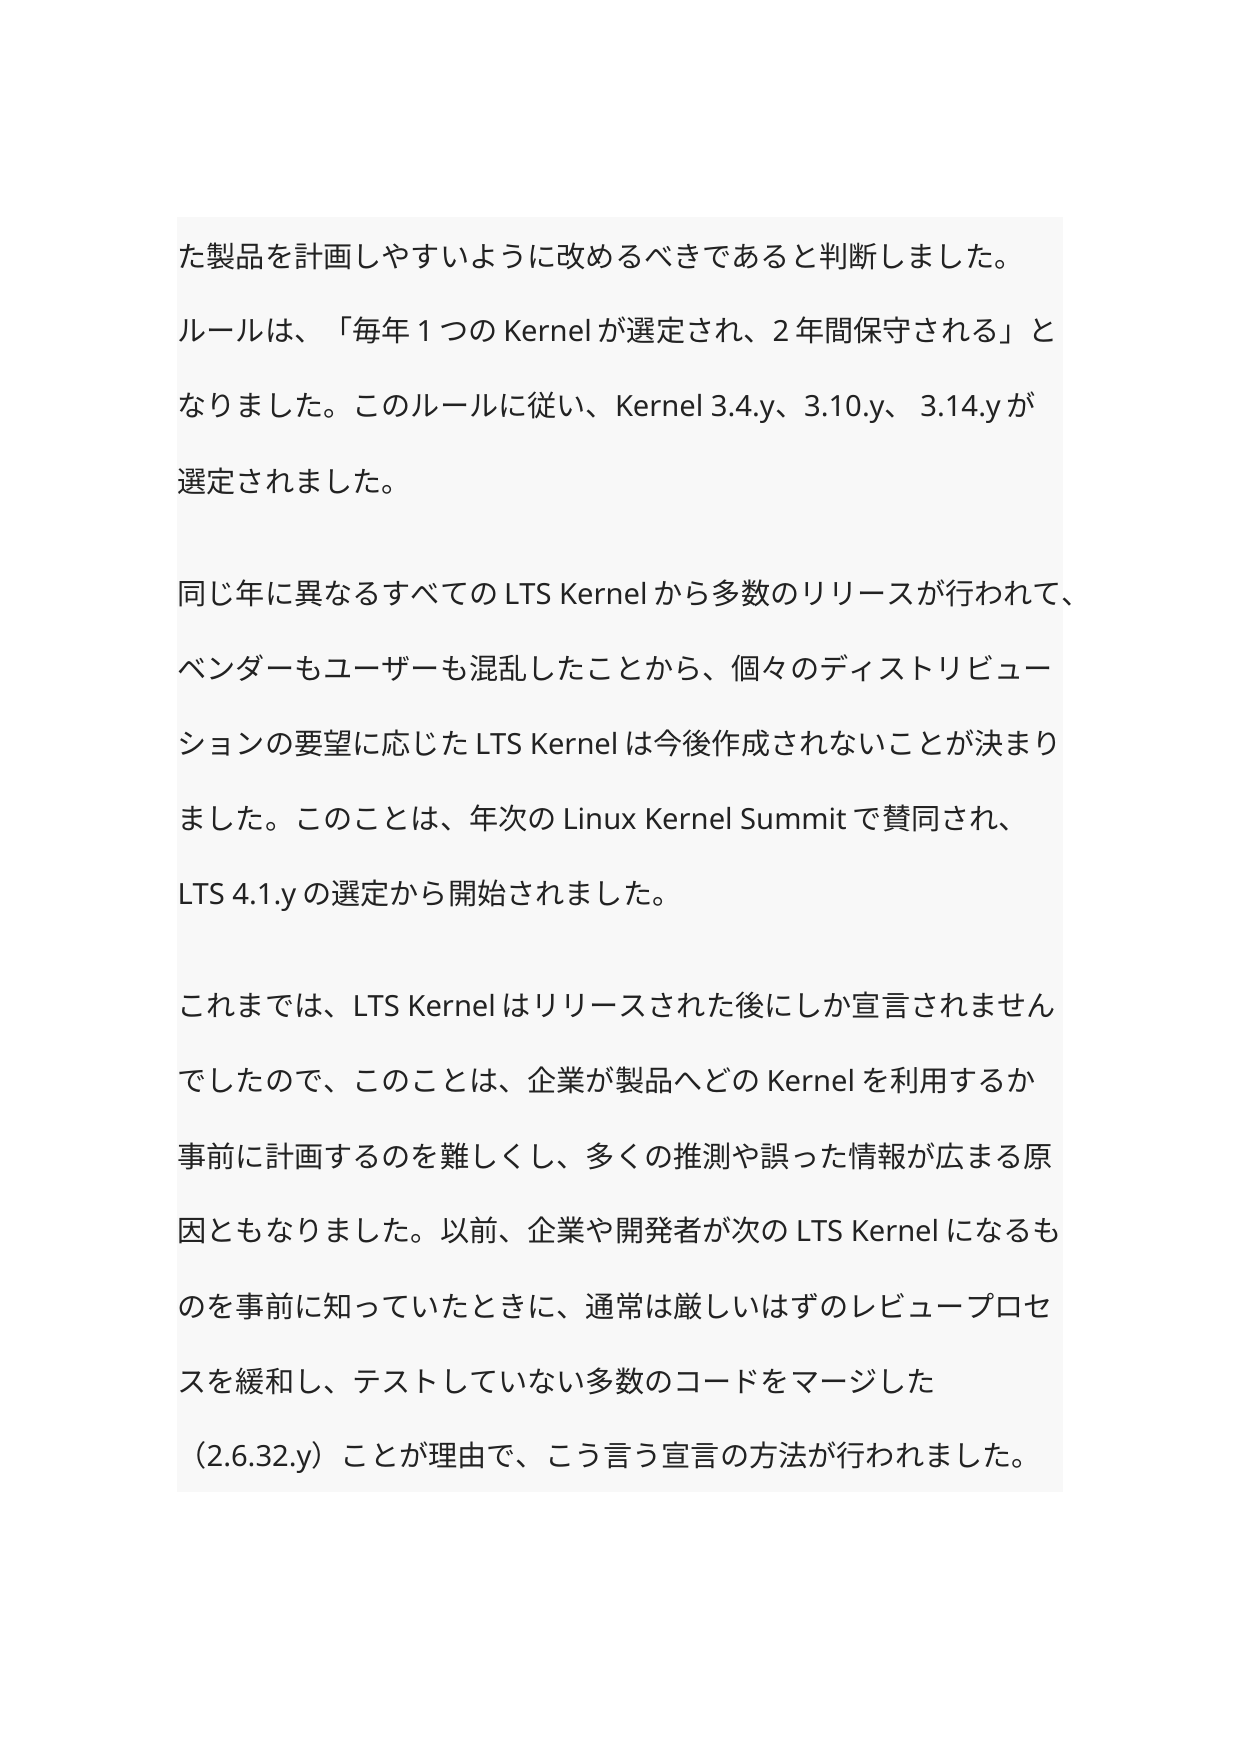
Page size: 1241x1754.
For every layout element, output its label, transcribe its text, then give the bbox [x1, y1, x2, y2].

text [177, 217, 1063, 517]
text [177, 967, 1063, 1492]
text 同じ年に異なるすべてのLTS Kernelから多数のリリースが行われて、ベンダーもユーザーも混乱したことから、個々のディストリビューションの要望に応じたLTS Kernelは今後作成されないことが決まりました。このことは、年次のLinux Kernel Summitで賛同され、LTS 4.1.yの選定から開始されました。 [177, 554, 1063, 929]
